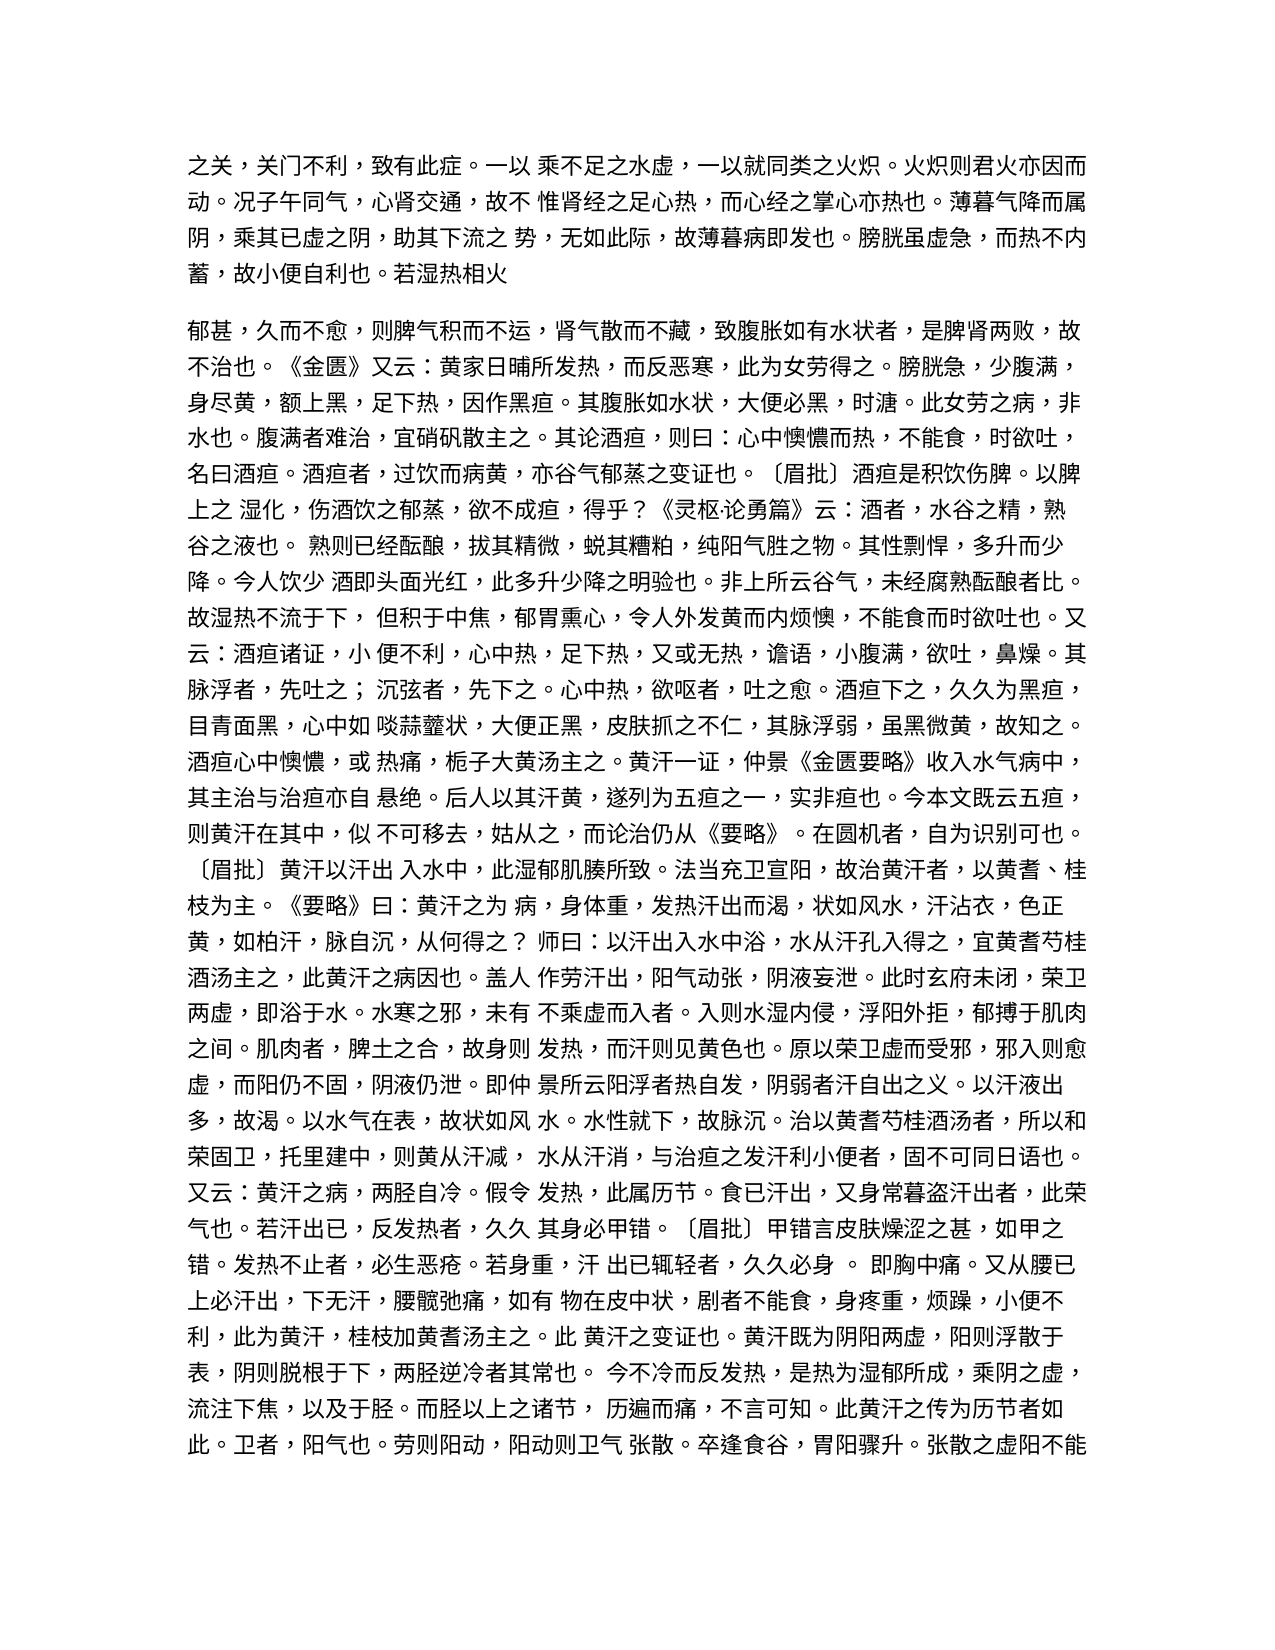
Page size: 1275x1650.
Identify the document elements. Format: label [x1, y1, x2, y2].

text [187, 314, 1087, 1460]
text [187, 150, 1087, 289]
